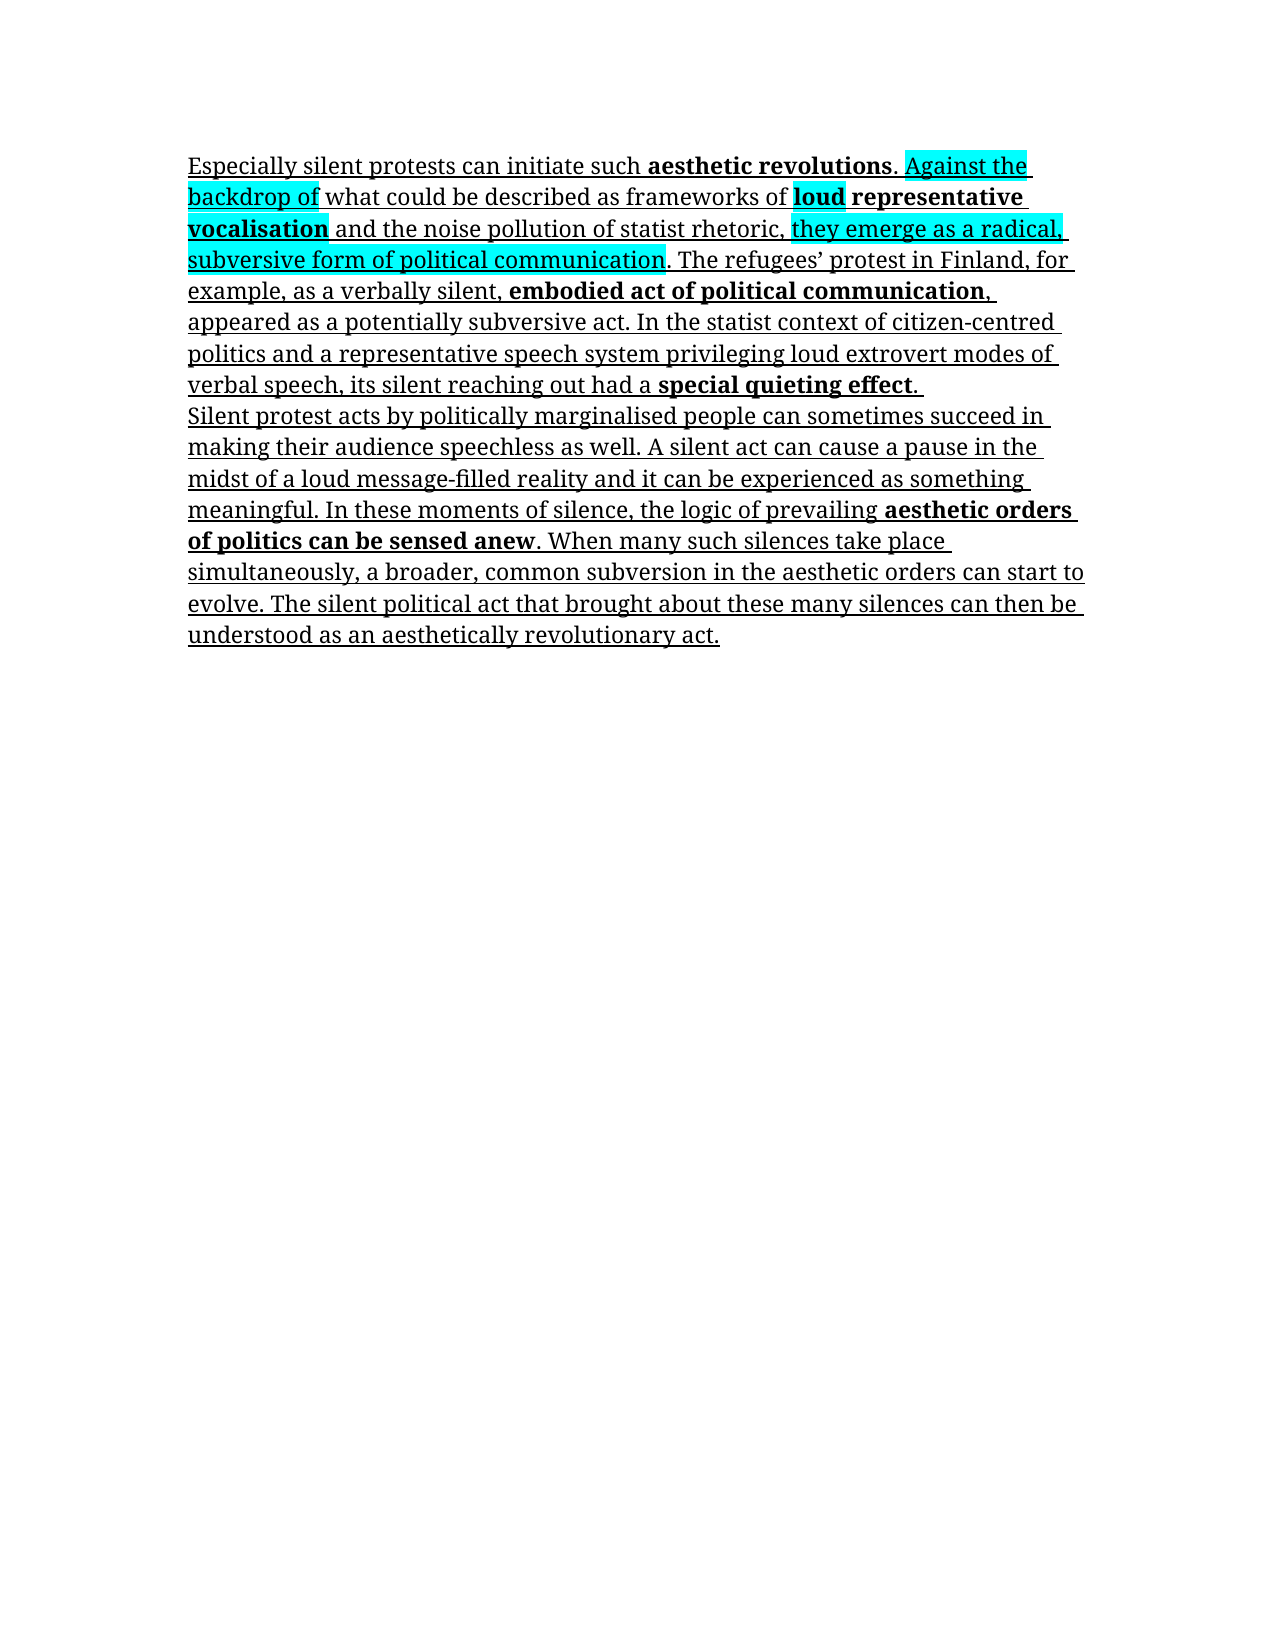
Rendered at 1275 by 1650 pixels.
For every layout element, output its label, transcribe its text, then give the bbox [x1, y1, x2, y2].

text Silent protest acts by politically marginalised people can sometimes succeed in making their audience speechless as well. A silent act can cause a pause in the midst of a loud message-filled reality and it can be experienced as something meaningful. In these moments of silence, the logic of prevailing aesthetic orders of politics can be sensed anew. When many such silences take place simultaneously, a broader, common subversion in the aesthetic orders can start to evolve. The silent political act that brought about these many silences can then be understood as an aesthetically revolutionary act. [187, 400, 1087, 650]
text Especially silent protests can initiate such aesthetic revolutions. Against the backdrop of what could be described as frameworks of loud representative vocalisation and the noise pollution of statist rhetoric, they emerge as a radical, subversive form of political communication. The refugees’ protest in Finland, for example, as a verbally silent, embodied act of political communication, appeared as a potentially subversive act. In the statist context of citizen-centred politics and a representative speech system privileging loud extrovert modes of verbal speech, its silent reaching out had a special quieting effect. [187, 150, 1087, 400]
